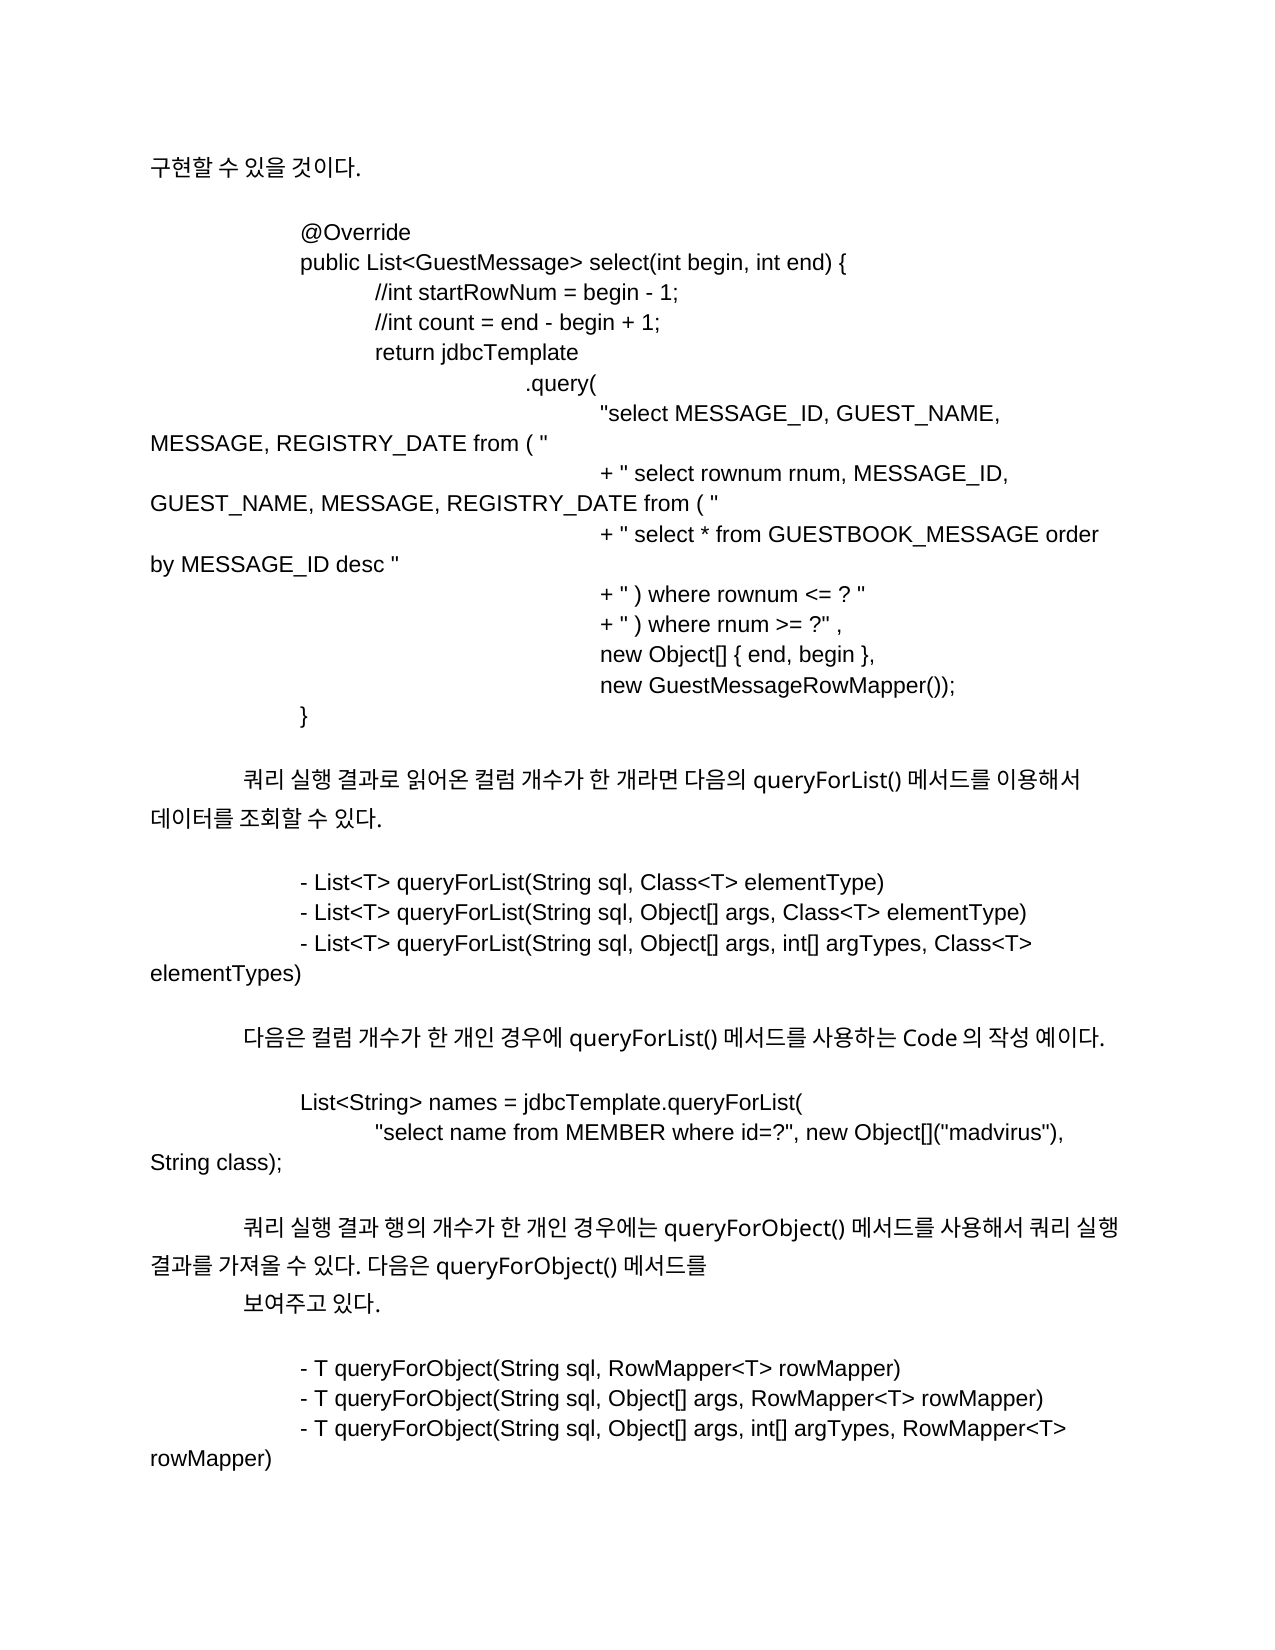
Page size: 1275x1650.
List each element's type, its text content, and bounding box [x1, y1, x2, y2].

text 다음은 컬럼 개수가 한 개인 경우에 queryForList() 메서드를 사용하는 Code의 작성 예이다. [150, 1020, 1125, 1053]
text - List<T> queryForList(String sql, Class<T> elementType) [150, 869, 1125, 895]
text + " ) where rownum <= ? " [150, 581, 1125, 607]
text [150, 150, 1125, 183]
text return jdbcTemplate [150, 339, 1125, 366]
text } [150, 702, 1125, 728]
text "select MESSAGE_ID, GUEST_NAME, MESSAGE, REGISTRY_DATE from ( " [150, 400, 1125, 456]
text List<String> names = jdbcTemplate.queryForList( [150, 1089, 1125, 1115]
text public List<GuestMessage> select(int begin, int end) { [150, 249, 1125, 275]
text "select name from MEMBER where id=?", new Object[]("madvirus"), String class); [150, 1119, 1125, 1175]
text 쿼리 실행 결과 행의 개수가 한 개인 경우에는 queryForObject() 메서드를 사용해서 쿼리 실행 결과를 가져올 수 있다. 다음은 queryForObject() 메서드를 [150, 1209, 1125, 1281]
text .query( [150, 369, 1125, 396]
text - List<T> queryForList(String sql, Object[] args, int[] argTypes, Class<T> elementTypes) [150, 929, 1125, 986]
text - T queryForObject(String sql, RowMapper<T> rowMapper) [150, 1354, 1125, 1381]
text //int count = end - begin + 1; [150, 309, 1125, 336]
text - List<T> queryForList(String sql, Object[] args, Class<T> elementType) [150, 899, 1125, 926]
text 쿼리 실행 결과로 읽어온 컬럼 개수가 한 개라면 다음의 queryForList() 메서드를 이용해서 데이터를 조회할 수 있다. [150, 762, 1125, 834]
text + " select rownum rnum, MESSAGE_ID, GUEST_NAME, MESSAGE, REGISTRY_DATE from ( " [150, 460, 1125, 517]
text - T queryForObject(String sql, Object[] args, int[] argTypes, RowMapper<T> rowMapper) [150, 1415, 1125, 1472]
text + " select * from GUESTBOOK_MESSAGE order by MESSAGE_ID desc " [150, 521, 1125, 577]
text - T queryForObject(String sql, Object[] args, RowMapper<T> rowMapper) [150, 1385, 1125, 1411]
text 보여주고 있다. [150, 1286, 1125, 1319]
text new GuestMessageRowMapper()); [150, 672, 1125, 698]
text new Object[] { end, begin }, [150, 641, 1125, 668]
text + " ) where rnum >= ?" , [150, 611, 1125, 638]
text @Override [150, 218, 1125, 245]
text //int startRowNum = begin - 1; [150, 279, 1125, 305]
